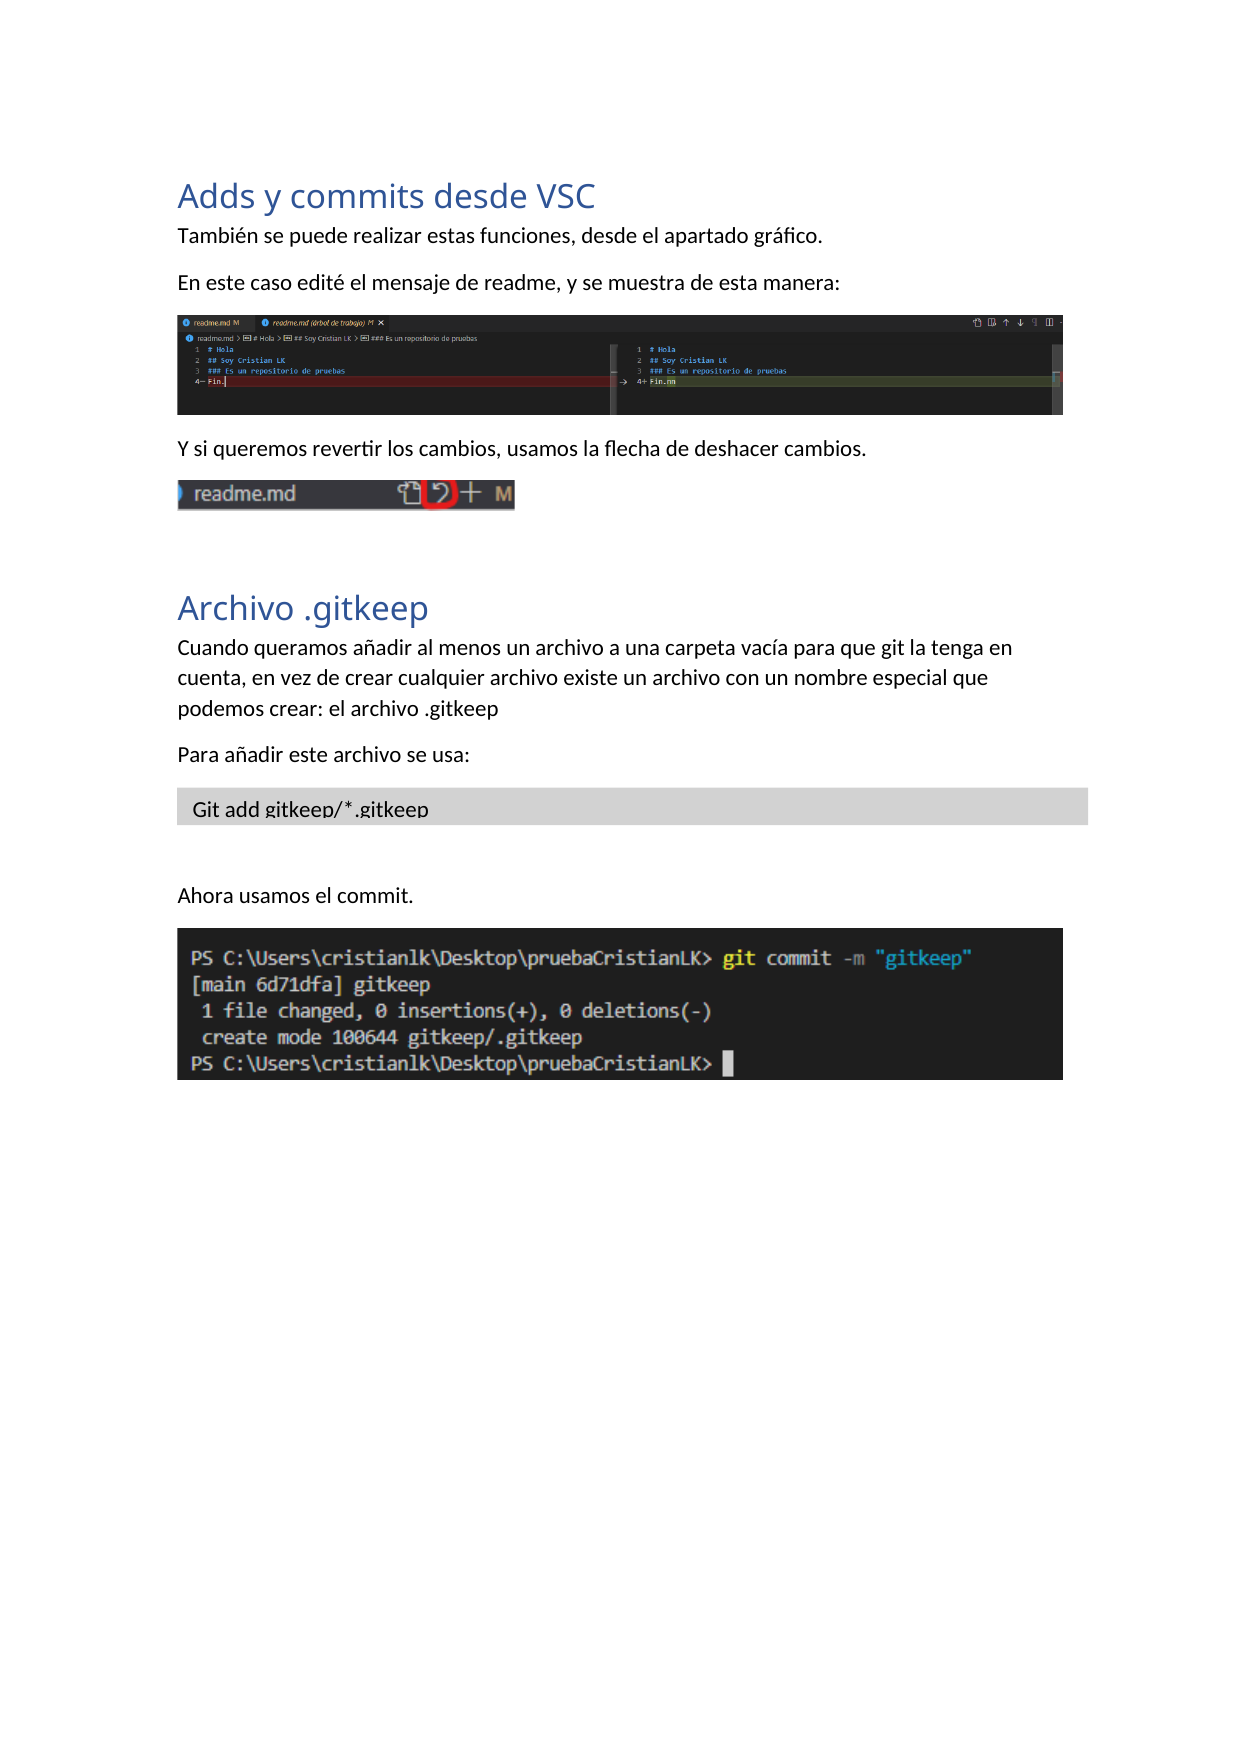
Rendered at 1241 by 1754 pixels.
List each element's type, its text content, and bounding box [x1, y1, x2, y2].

subtitle Archivo .gitkeep [177, 584, 1063, 630]
text Cuando queramos añadir al menos un archivo a una carpeta vacía para que git la tenga en cuenta, en vez de crear cualquier archivo existe un archivo con un nombre especial que podemos crear: el archivo .gitkeep [177, 633, 1063, 722]
picture [177, 928, 1063, 1080]
text También se puede realizar estas funciones, desde el apartado gráfico. [177, 222, 1063, 249]
picture [177, 315, 1063, 415]
text En este caso edité el mensaje de readme, y se muestra de esta manera: [177, 268, 1063, 296]
text Y si queremos revertir los cambios, usamos la flecha de deshacer cambios. [177, 434, 1063, 462]
picture [177, 480, 515, 511]
subtitle Adds y commits desde VSC [177, 173, 1063, 218]
text Ahora usamos el commit. [177, 881, 1063, 909]
text Para añadir este archivo se usa: [177, 741, 1063, 769]
